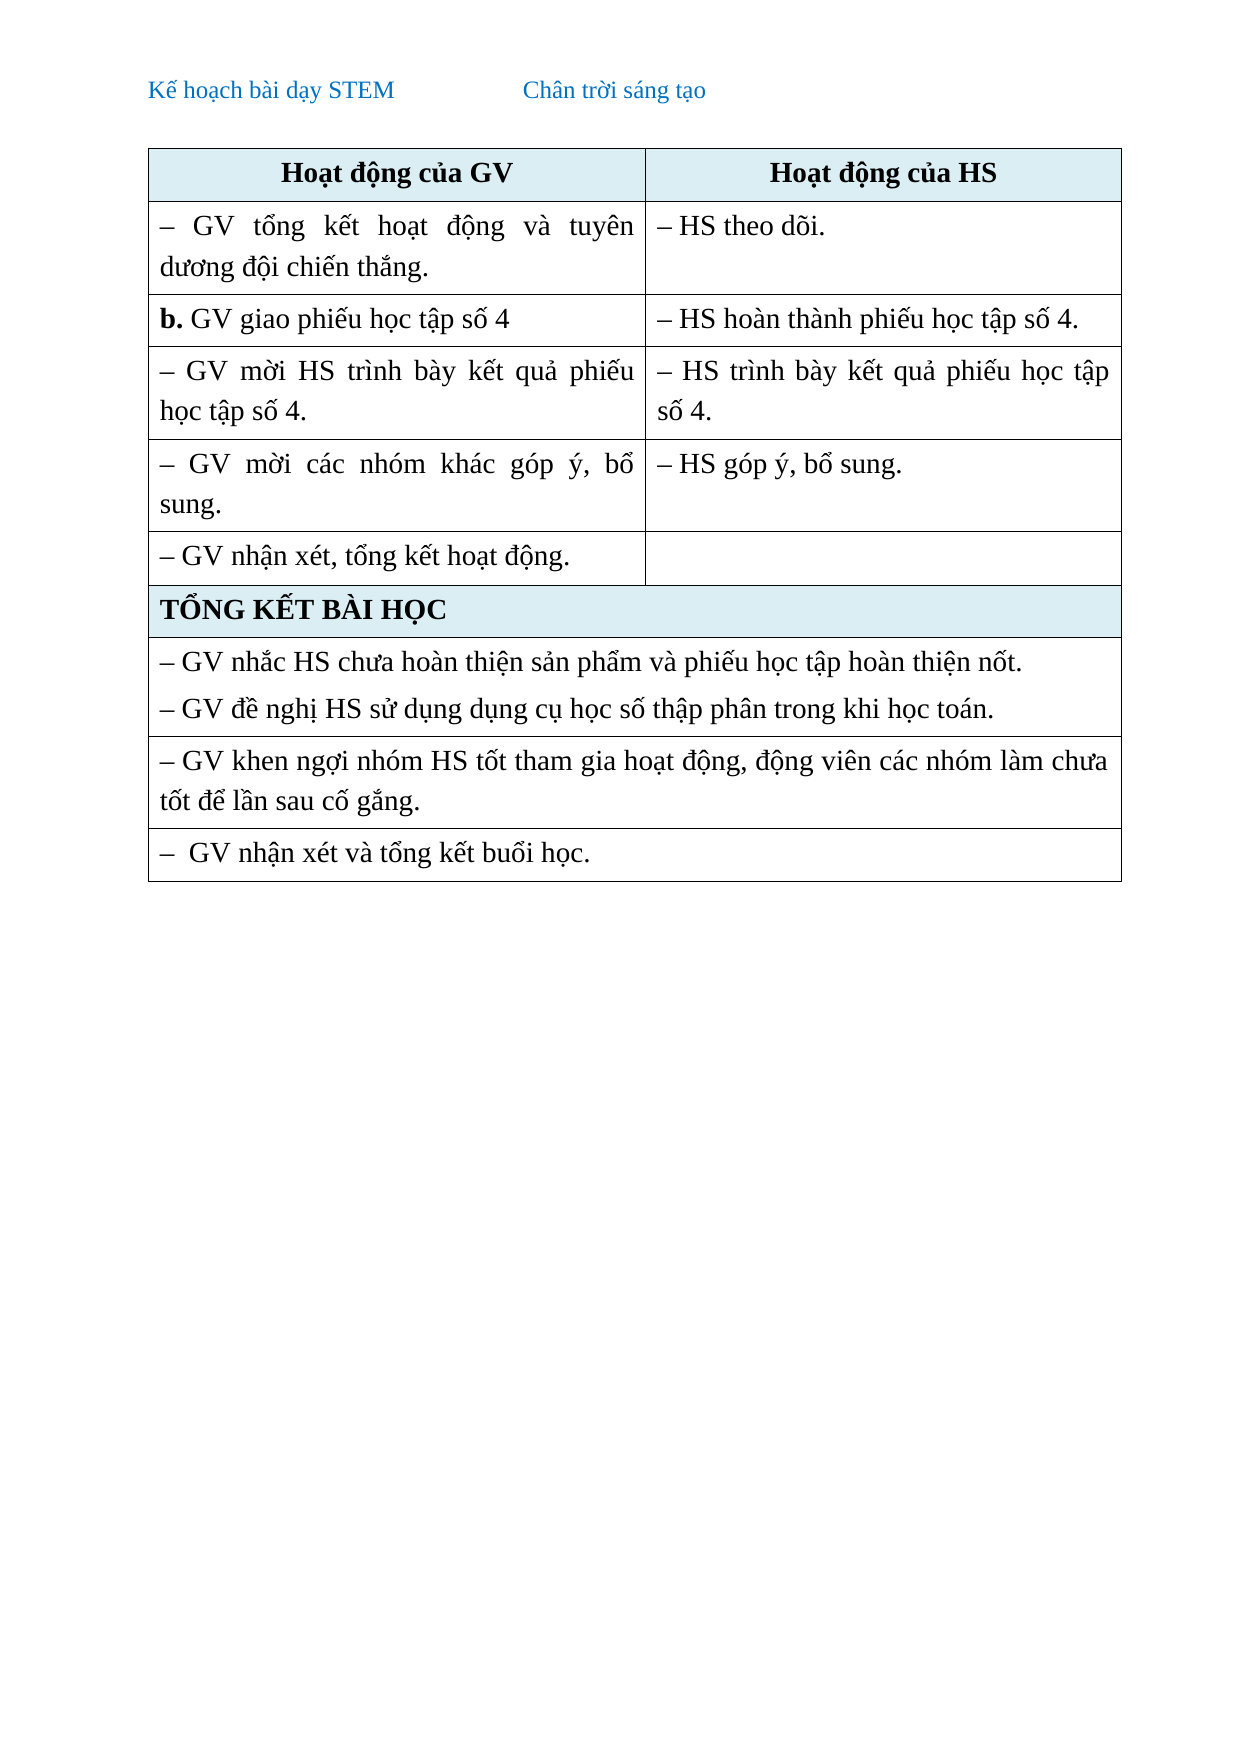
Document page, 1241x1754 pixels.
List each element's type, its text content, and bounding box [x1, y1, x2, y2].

table_cell – GV mời các nhóm khác góp ý, bổ sung. [149, 440, 645, 531]
table_cell – GV nhận xét, tổng kết hoạt động. [149, 532, 645, 585]
table_cell [646, 532, 1121, 585]
table_cell – GV nhận xét và tổng kết buổi học. [149, 829, 1121, 881]
table_cell – HS hoàn thành phiếu học tập số 4. [646, 295, 1121, 346]
table_cell – HS góp ý, bổ sung. [646, 440, 1121, 531]
table_cell – HS theo dõi. [646, 202, 1121, 294]
table_cell – GV khen ngợi nhóm HS tốt tham gia hoạt động, động viên các nhóm làm chưa tốt để lần sau cố gắng. [149, 737, 1121, 828]
table_cell TỔNG KẾT BÀI HỌC [149, 586, 1121, 637]
table_cell – GV nhắc HS chưa hoàn thiện sản phẩm và phiếu học tập hoàn thiện nốt. – GV đề nghị HS sử dụng dụng cụ học số thập phân trong khi học toán. [149, 638, 1121, 736]
table_header Hoạt động của HS [646, 149, 1121, 201]
table_header Hoạt động của GV [149, 149, 645, 201]
table_cell – GV tổng kết hoạt động và tuyên dương đội chiến thắng. [149, 202, 645, 294]
table_cell – HS trình bày kết quả phiếu học tập số 4. [646, 347, 1121, 438]
table_cell b. GV giao phiếu học tập số 4 [149, 295, 645, 346]
table_cell – GV mời HS trình bày kết quả phiếu học tập số 4. [149, 347, 645, 438]
